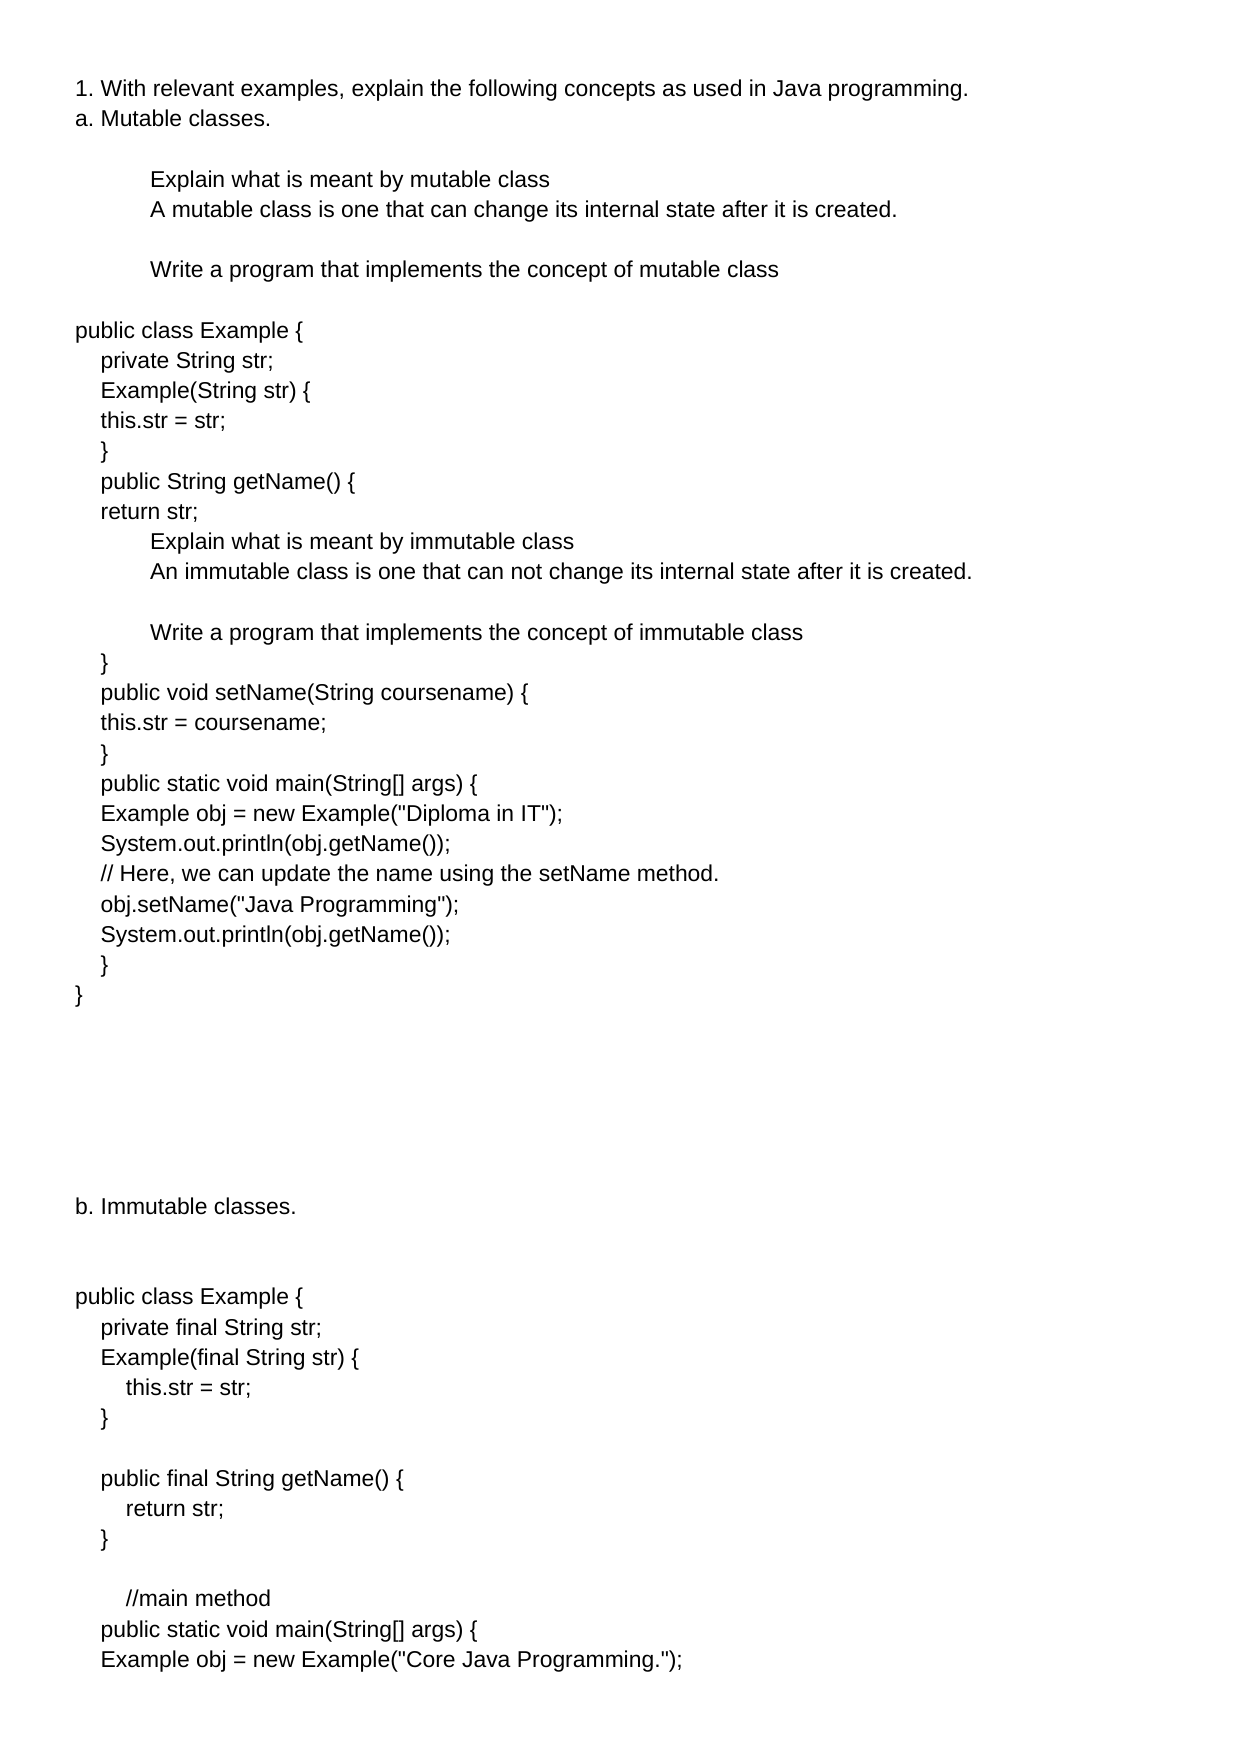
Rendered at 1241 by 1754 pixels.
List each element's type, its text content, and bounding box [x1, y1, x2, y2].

text Explain what is meant by immutable class [75, 528, 1165, 554]
text Example obj = new Example("Core Java Programming."); [75, 1646, 1165, 1672]
text System.out.println(obj.getName()); [75, 830, 1165, 857]
text } [75, 1404, 1165, 1431]
text A mutable class is one that can change its internal state after it is created. [75, 196, 1165, 222]
text } [75, 649, 1165, 675]
text } [75, 437, 1165, 464]
text b. Immutable classes. [75, 1193, 1165, 1219]
text obj.setName("Java Programming"); [75, 891, 1165, 917]
text An immutable class is one that can not change its internal state after it is created. [75, 558, 1165, 585]
text // Here, we can update the name using the setName method. [75, 860, 1165, 887]
text return str; [75, 1495, 1165, 1521]
text 1. With relevant examples, explain the following concepts as used in Java programming. [75, 75, 1165, 101]
text this.str = coursename; [75, 709, 1165, 736]
text } [75, 981, 1165, 1008]
text Explain what is meant by mutable class [75, 166, 1165, 192]
text } [75, 951, 1165, 977]
text public static void main(String[] args) { [75, 770, 1165, 796]
text System.out.println(obj.getName()); [75, 921, 1165, 947]
text public final String getName() { [75, 1464, 1165, 1491]
text this.str = str; [75, 1374, 1165, 1400]
text Write a program that implements the concept of mutable class [75, 256, 1165, 283]
text } [75, 739, 1165, 766]
text Example obj = new Example("Diploma in IT"); [75, 800, 1165, 826]
text this.str = str; [75, 407, 1165, 434]
text //main method [75, 1585, 1165, 1612]
text private String str; [75, 347, 1165, 373]
text Write a program that implements the concept of immutable class [75, 619, 1165, 645]
text } [75, 1525, 1165, 1551]
text public void setName(String coursename) { [75, 679, 1165, 706]
text return str; [75, 498, 1165, 524]
text Example(final String str) { [75, 1344, 1165, 1370]
text a. Mutable classes. [75, 105, 1165, 132]
text public String getName() { [75, 468, 1165, 494]
text Example(String str) { [75, 377, 1165, 403]
text private final String str; [75, 1313, 1165, 1340]
text public class Example { [75, 317, 1165, 343]
text public static void main(String[] args) { [75, 1616, 1165, 1642]
text public class Example { [75, 1283, 1165, 1310]
